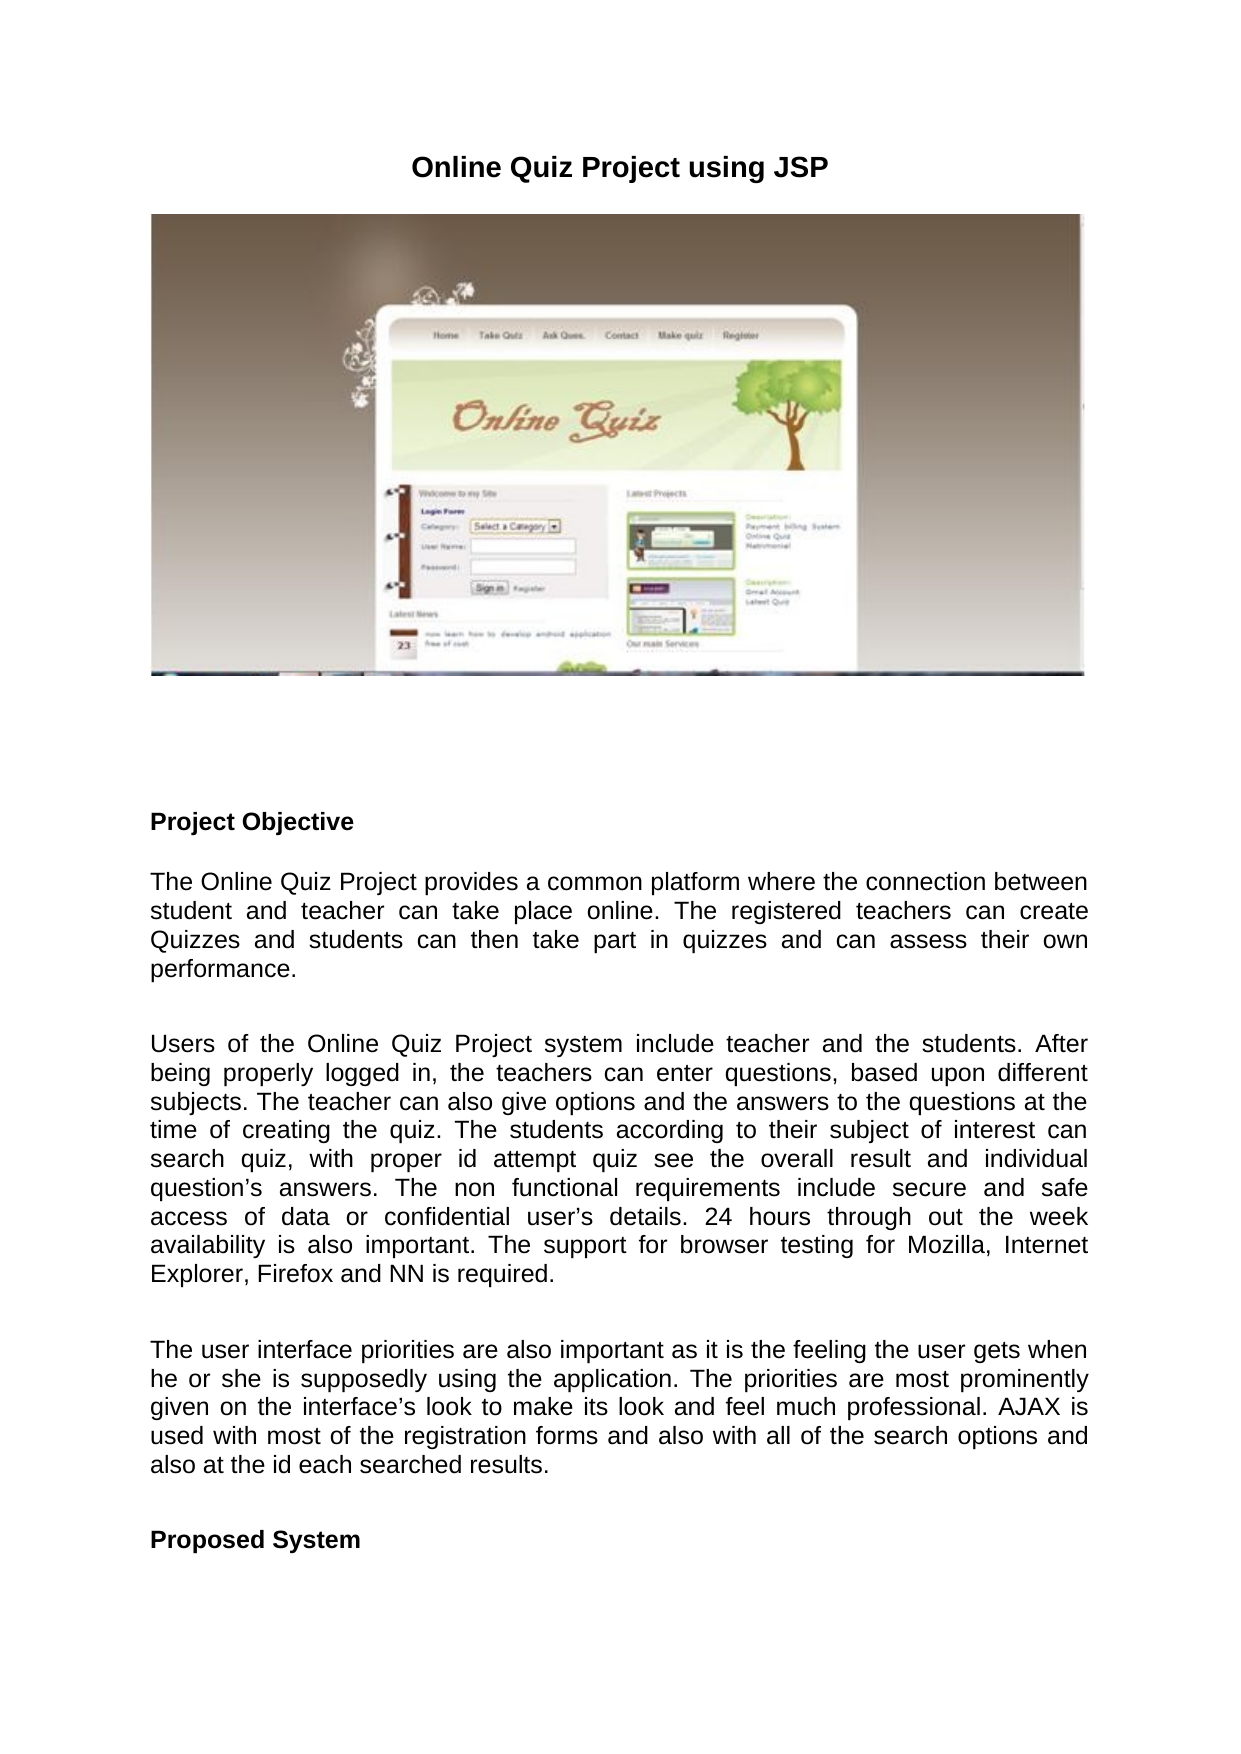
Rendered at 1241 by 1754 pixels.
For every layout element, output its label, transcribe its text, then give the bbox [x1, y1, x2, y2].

text The Online Quiz Project provides a common platform where the connection between student and teacher can take place online. The registered teachers can create Quizzes and students can then take part in quizzes and can assess their own performance. [150, 867, 1090, 982]
text The user interface priorities are also important as it is the feeling the user gets when he or she is supposedly using the application. The priorities are most prominently given on the interface’s look to make its look and feel much professional. AJAX is used with most of the registration forms and also with all of the search options and also at the id each searched results. [150, 1335, 1090, 1478]
picture [150, 214, 1085, 676]
subtitle Project Objective [150, 807, 1090, 836]
subtitle Online Quiz Project using JSP [150, 150, 1090, 183]
text Users of the Online Quiz Project system include teacher and the students. After being properly logged in, the teachers can enter questions, based upon different subjects. The teacher can also give options and the answers to the questions at the time of creating the quiz. The students according to their subject of interest can search quiz, with proper id attempt quiz see the overall result and individual question’s answers. The non functional requirements include secure and safe access of data or confidential user’s details. 24 hours through out the week availability is also important. The support for browser testing for Mozilla, Internet Explorer, Firefox and NN is required. [150, 1029, 1090, 1288]
text Proposed System [150, 1525, 1090, 1554]
